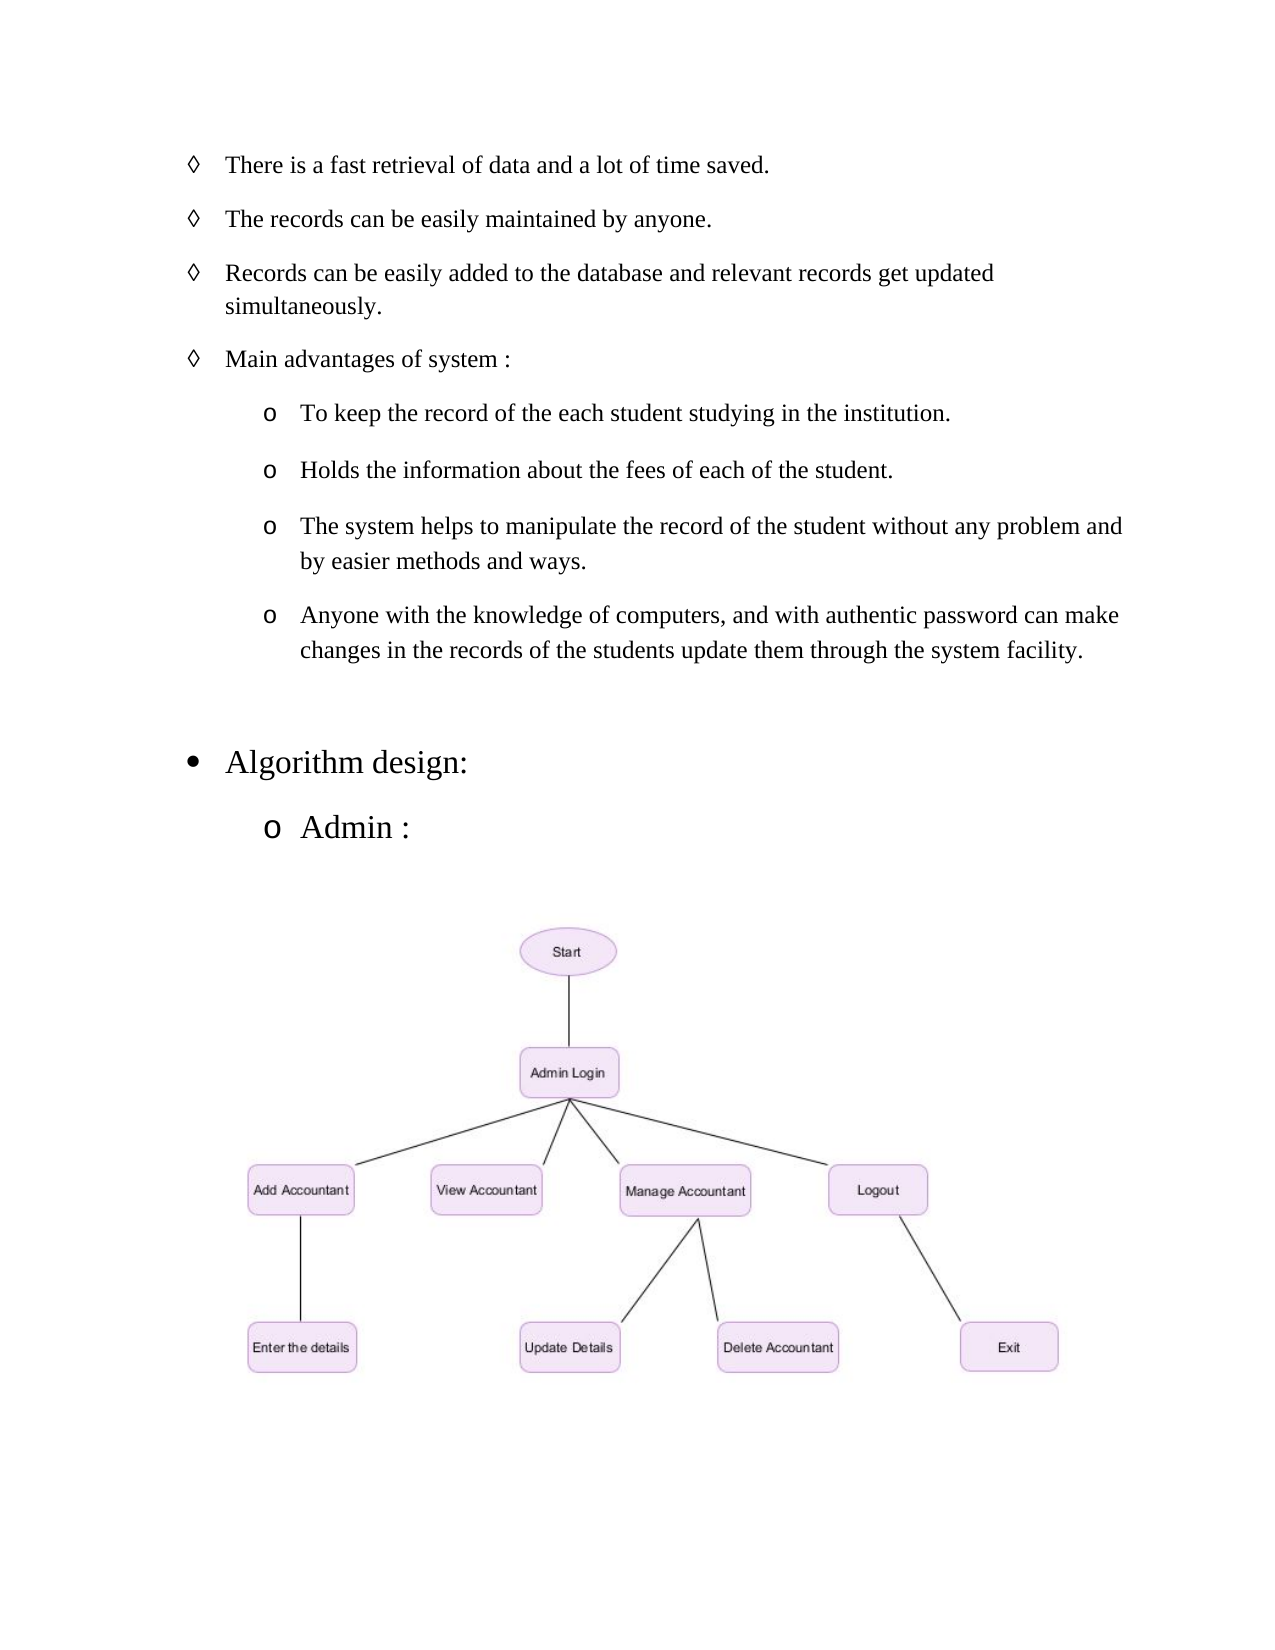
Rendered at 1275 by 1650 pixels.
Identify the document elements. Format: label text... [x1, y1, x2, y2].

list Holds the information about the fees of each of the student. [262, 455, 1125, 486]
list Anyone with the knowledge of computers, and with authentic password can make changes in the records of the students update them through the system facility. [262, 600, 1125, 664]
list Main advantages of system : [187, 344, 1125, 373]
list To keep the record of the each student studying in the institution. [262, 398, 1125, 429]
picture [150, 875, 1125, 1500]
list Algorithm design: [187, 743, 1125, 781]
list There is a fast retrieval of data and a lot of time saved. [187, 150, 1125, 179]
list Records can be easily added to the database and relevant records get updated simultaneously. [187, 258, 1125, 319]
list Admin : [262, 808, 1125, 849]
list The system helps to manipulate the record of the student without any problem and by easier methods and ways. [262, 511, 1125, 575]
list The records can be easily maintained by anyone. [187, 204, 1125, 233]
